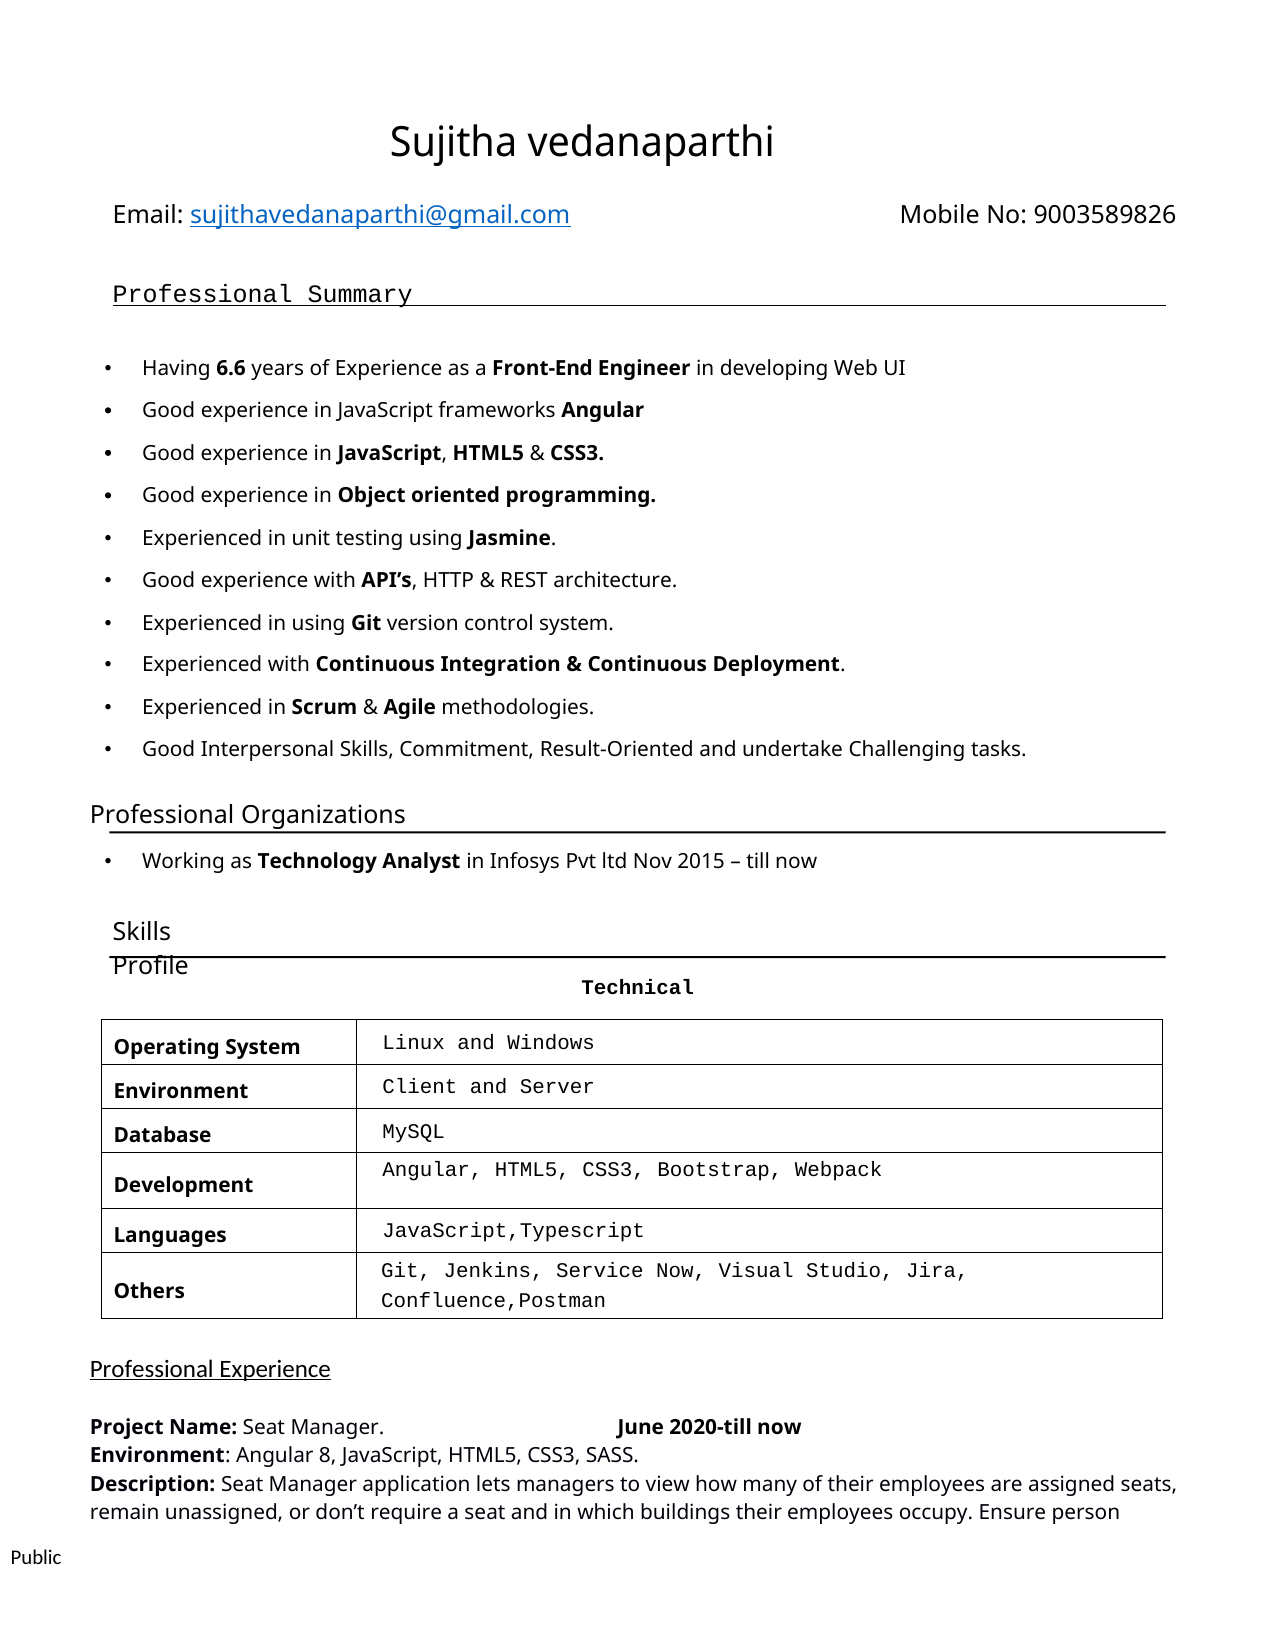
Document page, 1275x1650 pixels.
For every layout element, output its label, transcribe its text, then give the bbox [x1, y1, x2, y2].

subtitle Professional Experience [89, 1319, 1185, 1383]
list Good experience in JavaScript, HTML5 & CSS3. [104, 438, 1185, 466]
list Good Interpersonal Skills, Commitment, Result-Oriented and undertake Challenging tasks. [104, 734, 1185, 762]
subtitle Skills Profile [112, 959, 236, 982]
subtitle Skills Profile [112, 914, 236, 956]
subtitle Email: sujithavedanaparthi@gmail.com Mobile No: 9003589826 [112, 199, 1185, 229]
table_cell Development [102, 1153, 356, 1207]
list Good experience in JavaScript frameworks Angular [104, 395, 1185, 424]
table_header Linux and Windows [357, 1020, 1162, 1064]
title Sujitha vedanaparthi [314, 111, 787, 168]
table_cell Database [102, 1109, 356, 1152]
table_cell Angular, HTML5, CSS3, Bootstrap, Webpack [357, 1153, 1162, 1207]
list Experienced with Continuous Integration & Continuous Deployment. [104, 649, 1185, 678]
list Good experience in Object oriented programming. [104, 480, 1185, 509]
list Having 6.6 years of Experience as a Front-End Engineer in developing Web UI [104, 353, 1185, 381]
list Experienced in unit testing using Jasmine. [104, 523, 1185, 551]
table_cell Languages [102, 1209, 356, 1252]
subtitle Professional Organizations [89, 796, 1185, 830]
text Technical [581, 977, 1185, 1001]
table_cell JavaScript,Typescript [357, 1209, 1162, 1252]
text Environment: Angular 8, JavaScript, HTML5, CSS3, SASS. [89, 1440, 1185, 1469]
table_cell Git, Jenkins, Service Now, Visual Studio, Jira, Confluence,Postman [357, 1253, 1162, 1318]
table_cell Others [102, 1253, 356, 1318]
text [89, 1469, 1185, 1526]
subtitle Project Name: Seat Manager. June 2020-till now [89, 1412, 1185, 1440]
subtitle Professional Summary [112, 282, 1185, 310]
list Experienced in Scrum & Agile methodologies. [104, 692, 1185, 720]
list Experienced in using Git version control system. [104, 608, 1185, 636]
table_cell Environment [102, 1065, 356, 1108]
list Good experience with API’s, HTTP & REST architecture. [104, 565, 1185, 594]
list Working as Technology Analyst in Infosys Pvt ltd Nov 2015 – till now [104, 846, 1185, 875]
table_header Operating System [102, 1020, 356, 1064]
table_cell MySQL [357, 1109, 1162, 1152]
table_cell Client and Server [357, 1065, 1162, 1108]
